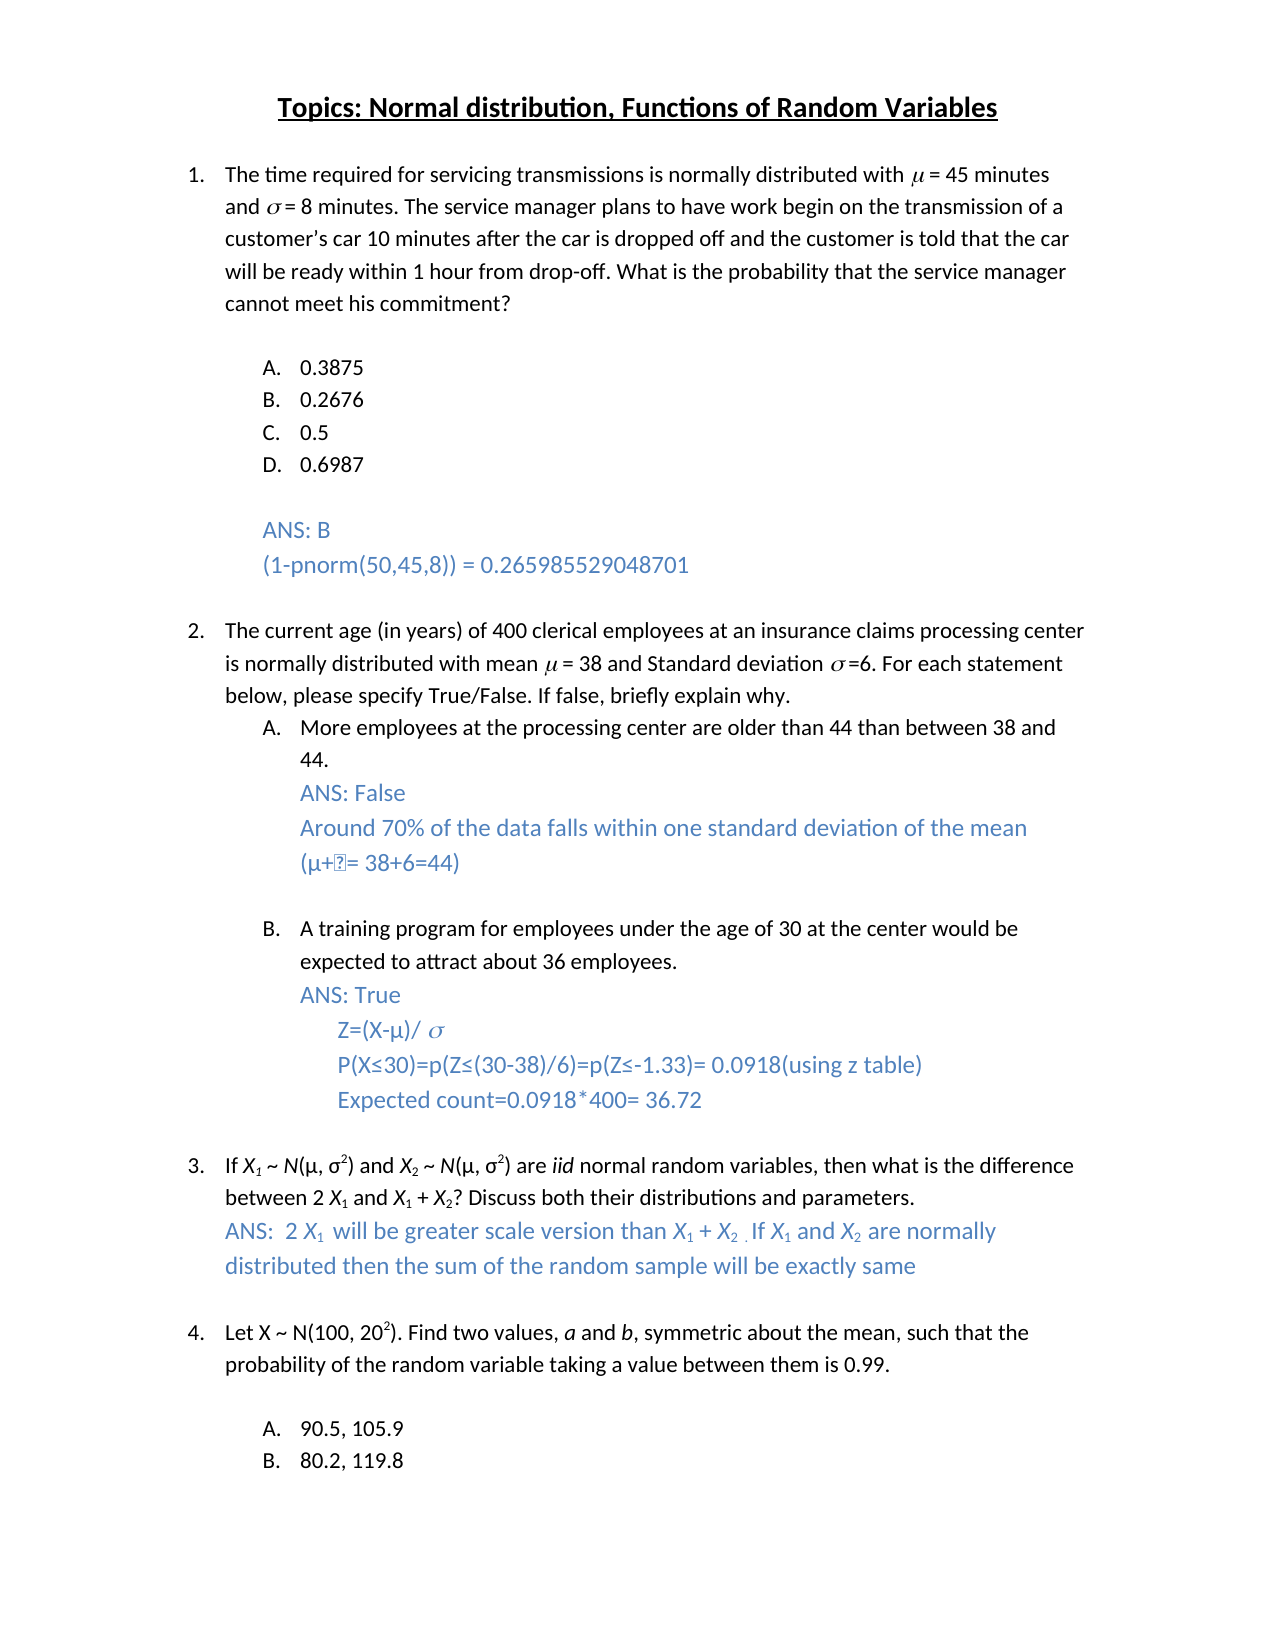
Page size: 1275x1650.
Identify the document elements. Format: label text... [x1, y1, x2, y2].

text ANS: 2 X1 will be greater scale version than X1 + X2 . If X1 and X2 are normally distributed then the sum of the random sample will be exactly same [225, 1216, 1087, 1281]
text ANS: True [300, 979, 1087, 1009]
text ANS: False [300, 777, 1087, 808]
list 0.2676 [262, 386, 1087, 413]
list 0.5 [262, 418, 1087, 446]
list More employees at the processing center are older than 44 than between 38 and 44. [262, 713, 1087, 773]
text Topics: Normal distribution, Functions of Random Variables [187, 89, 1087, 124]
list 0.6987 [262, 450, 1087, 478]
text P(X≤30)=p(Z≤(30-38)/6)=p(Z≤-1.33)= 0.0918(using z table) [300, 1049, 1087, 1079]
list Let X ~ N(100, 202). Find two values, a and b, symmetric about the mean, such that the probability of the random variable taking a value between them is 0.99. [187, 1318, 1087, 1378]
list A training program for employees under the age of 30 at the center would be expected to attract about 36 employees. [262, 914, 1087, 975]
text Around 70% of the data falls within one standard deviation of the mean (µ+= 38+6=44) [300, 812, 1087, 878]
text Z=(X-µ)/ [300, 1014, 1087, 1044]
list The current age (in years) of 400 clerical employees at an insurance claims processing center is normally distributed with mean = 38 and Standard deviation =6. For each statement below, please specify True/False. If false, briefly explain why. [187, 616, 1087, 709]
text ANS: B [262, 514, 1087, 545]
list If X1 ~ N(μ, σ2) and X2 ~ N(μ, σ2) are iid normal random variables, then what is the difference between 2 X1 and X1 + X2? Discuss both their distributions and parameters. [187, 1151, 1087, 1211]
text (1-pnorm(50,45,8)) = 0.265985529048701 [187, 549, 1087, 580]
list The time required for servicing transmissions is normally distributed with = 45 minutes and = 8 minutes. The service manager plans to have work begin on the transmission of a customer’s car 10 minutes after the car is dropped off and the customer is told that the car will be ready within 1 hour from drop-off. What is the probability that the service manager cannot meet his commitment? [187, 160, 1087, 317]
list 0.3875 [262, 353, 1087, 381]
list 90.5, 105.9 [262, 1414, 1087, 1442]
list 80.2, 119.8 [262, 1446, 1087, 1474]
text Expected count=0.0918*400= 36.72 [300, 1084, 1087, 1114]
